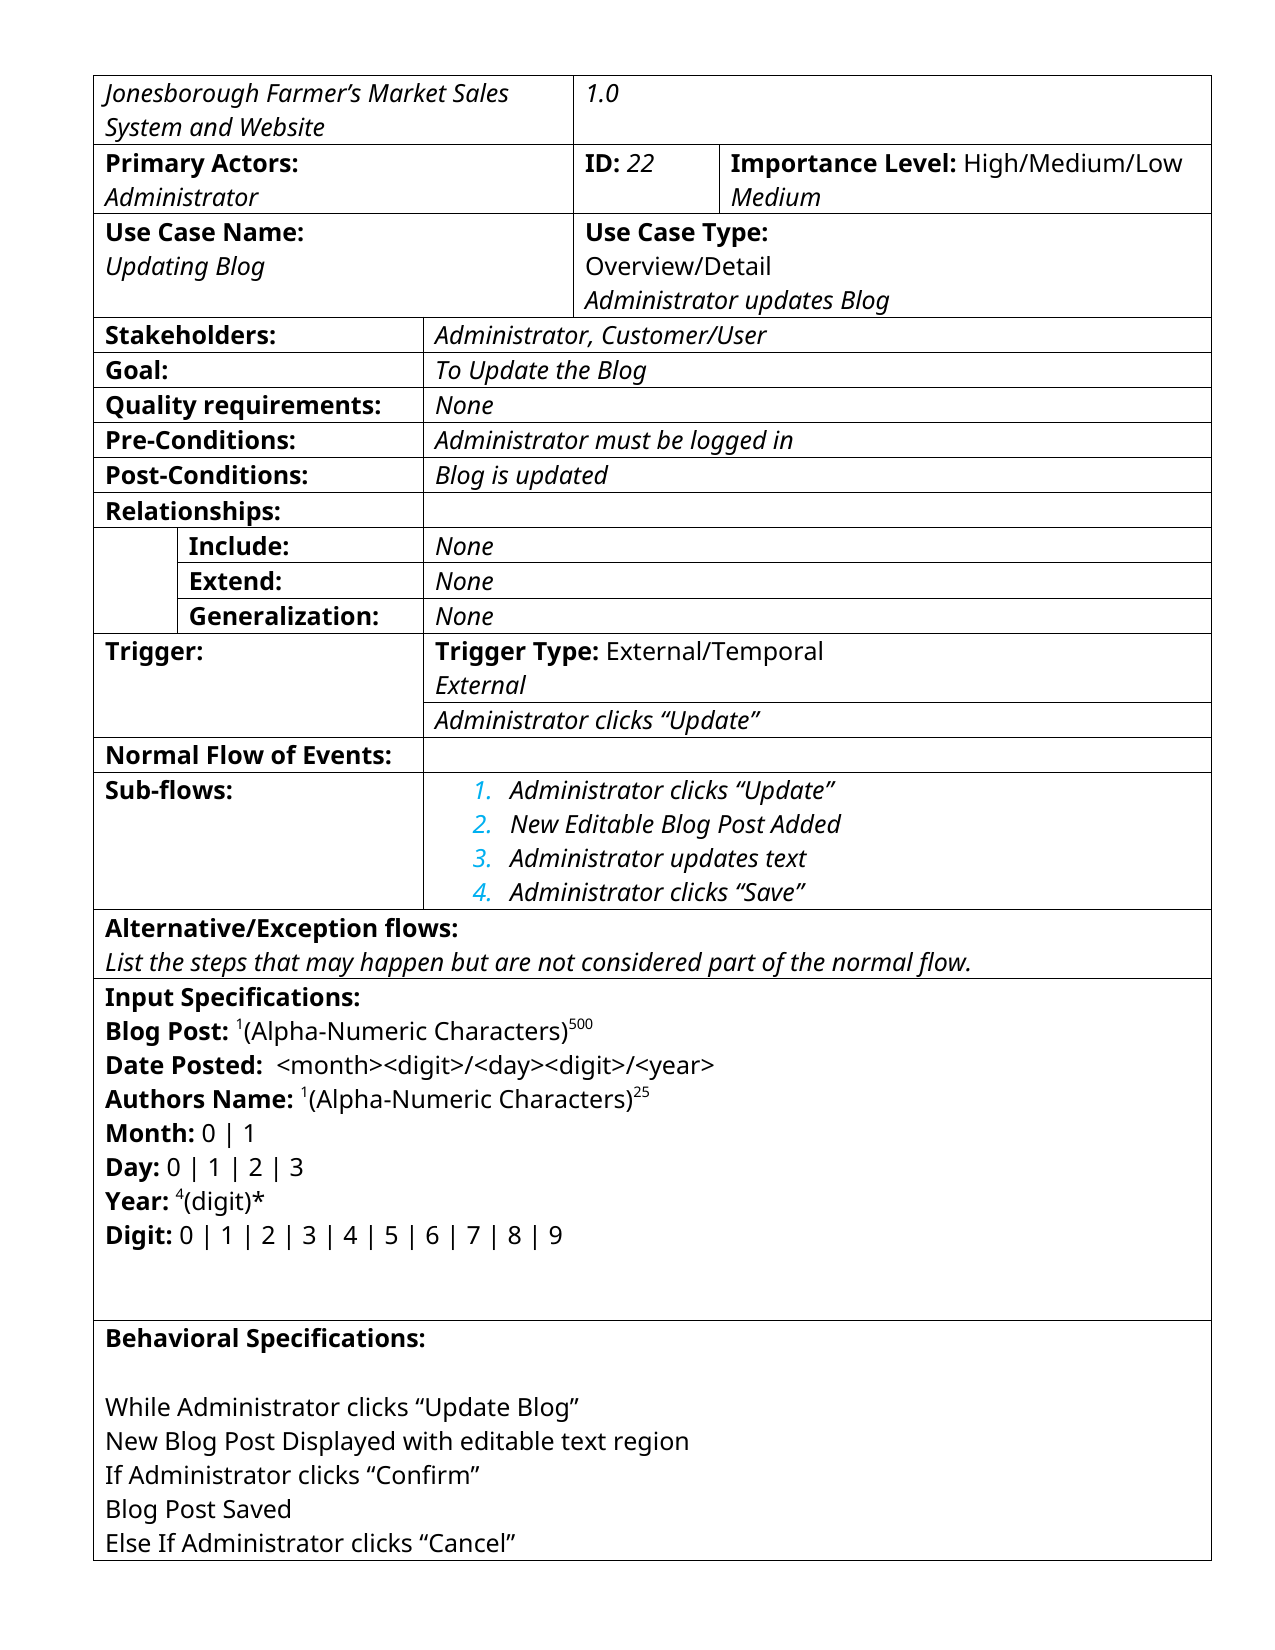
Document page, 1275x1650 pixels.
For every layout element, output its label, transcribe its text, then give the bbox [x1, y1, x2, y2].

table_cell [94, 76, 573, 144]
table_cell Relationships: [94, 493, 423, 527]
table_cell To Update the Blog [424, 353, 1211, 387]
table_cell Trigger: [94, 634, 423, 737]
table_cell Alternative/Exception flows: List the steps that may happen but are not considered part of the normal flow. [94, 910, 1211, 978]
table_cell Administrator must be logged in [424, 423, 1211, 457]
table_cell Extend: [178, 563, 423, 597]
table_cell Include: [178, 528, 423, 562]
table_cell None [424, 528, 1211, 562]
table_cell Normal Flow of Events: [94, 738, 423, 772]
table_cell ID: 22 [574, 145, 719, 213]
table_cell [424, 738, 1211, 772]
table_cell Sub-flows: [94, 773, 423, 909]
table_cell Importance Level: High/Medium/Low Medium [720, 145, 1211, 213]
table_cell Primary Actors: Administrator [94, 145, 573, 213]
table_cell None [424, 388, 1211, 422]
table_cell Input Specifications: Blog Post: 1(Alpha-Numeric Characters)500 Date Posted: <month><digit>/<day><digit>/<year> Authors Name: 1(Alpha-Numeric Characters)25 Month: 0 | 1 Day: 0 | 1 | 2 | 3 Year: 4(digit)* Digit: 0 | 1 | 2 | 3 | 4 | 5 | 6 | 7 | 8 | 9 [94, 979, 1211, 1320]
table_cell None [424, 563, 1211, 597]
table_cell Trigger Type: External/Temporal External [424, 634, 1211, 702]
table_cell Administrator clicks “Update” New Editable Blog Post Added Administrator updates text Administrator clicks “Save” [424, 773, 1211, 909]
table_cell None [424, 599, 1211, 632]
table_cell Generalization: [178, 599, 423, 632]
table_cell Use Case Type: Overview/Detail Administrator updates Blog [574, 214, 1211, 317]
table_cell Pre-Conditions: [94, 423, 423, 457]
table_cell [574, 76, 1211, 144]
table_cell [424, 493, 1211, 527]
table_cell Use Case Name: Updating Blog [94, 214, 573, 317]
table_cell Administrator clicks “Update” [424, 703, 1211, 737]
table_cell Stakeholders: [94, 318, 423, 352]
table_cell Administrator, Customer/User [424, 318, 1211, 352]
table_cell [94, 1321, 1211, 1559]
table_cell Blog is updated [424, 458, 1211, 492]
table_cell Quality requirements: [94, 388, 423, 422]
table_cell Goal: [94, 353, 423, 387]
table_cell [94, 528, 177, 632]
table_cell Post-Conditions: [94, 458, 423, 492]
